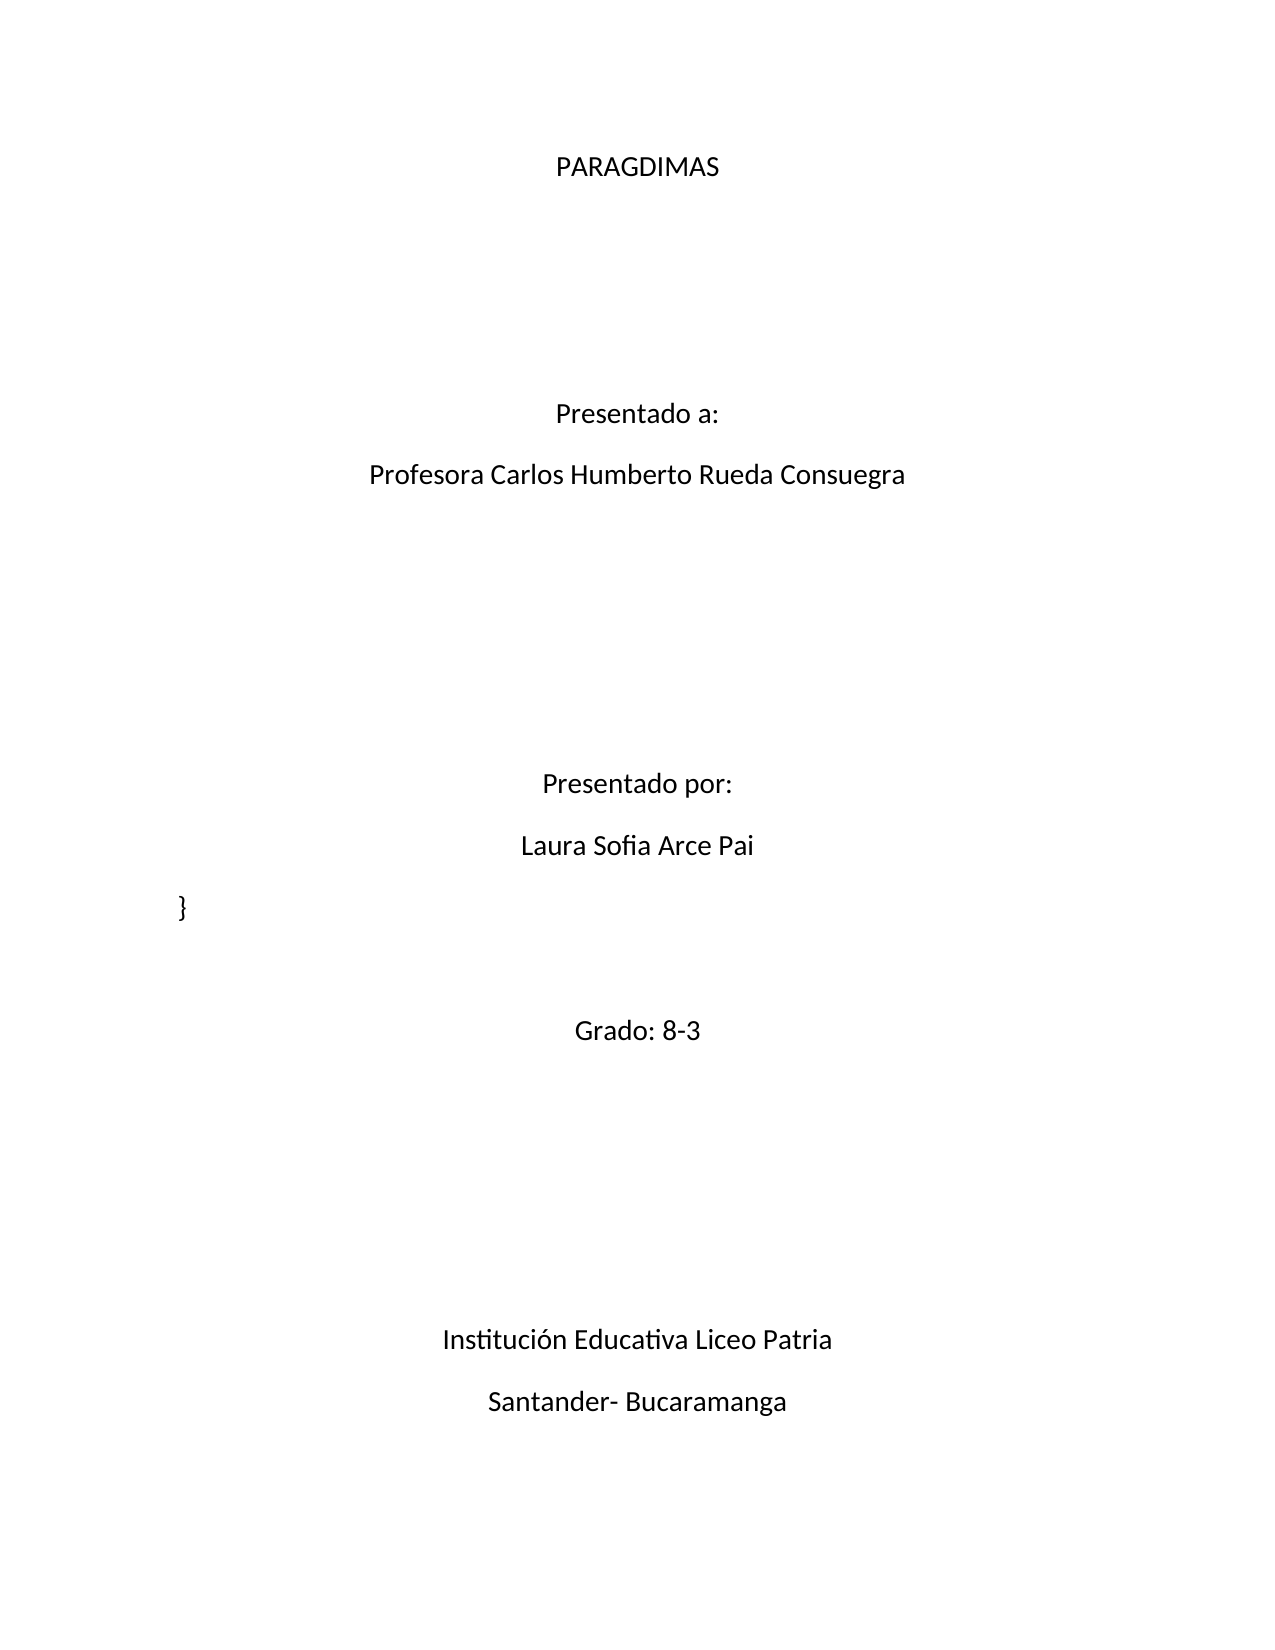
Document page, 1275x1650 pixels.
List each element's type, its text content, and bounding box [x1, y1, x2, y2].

text PARAGDIMAS [177, 148, 1098, 183]
text Profesora Carlos Humberto Rueda Consuegra [177, 456, 1098, 492]
text Presentado por: [177, 765, 1098, 801]
text Santander- Bucaramanga [177, 1383, 1098, 1419]
text Laura Sofia Arce Pai [177, 827, 1098, 863]
text Presentado a: [177, 395, 1098, 430]
text Grado: 8-3 [177, 1012, 1098, 1048]
text } [177, 889, 1098, 924]
text Institución Educativa Liceo Patria [177, 1321, 1098, 1357]
